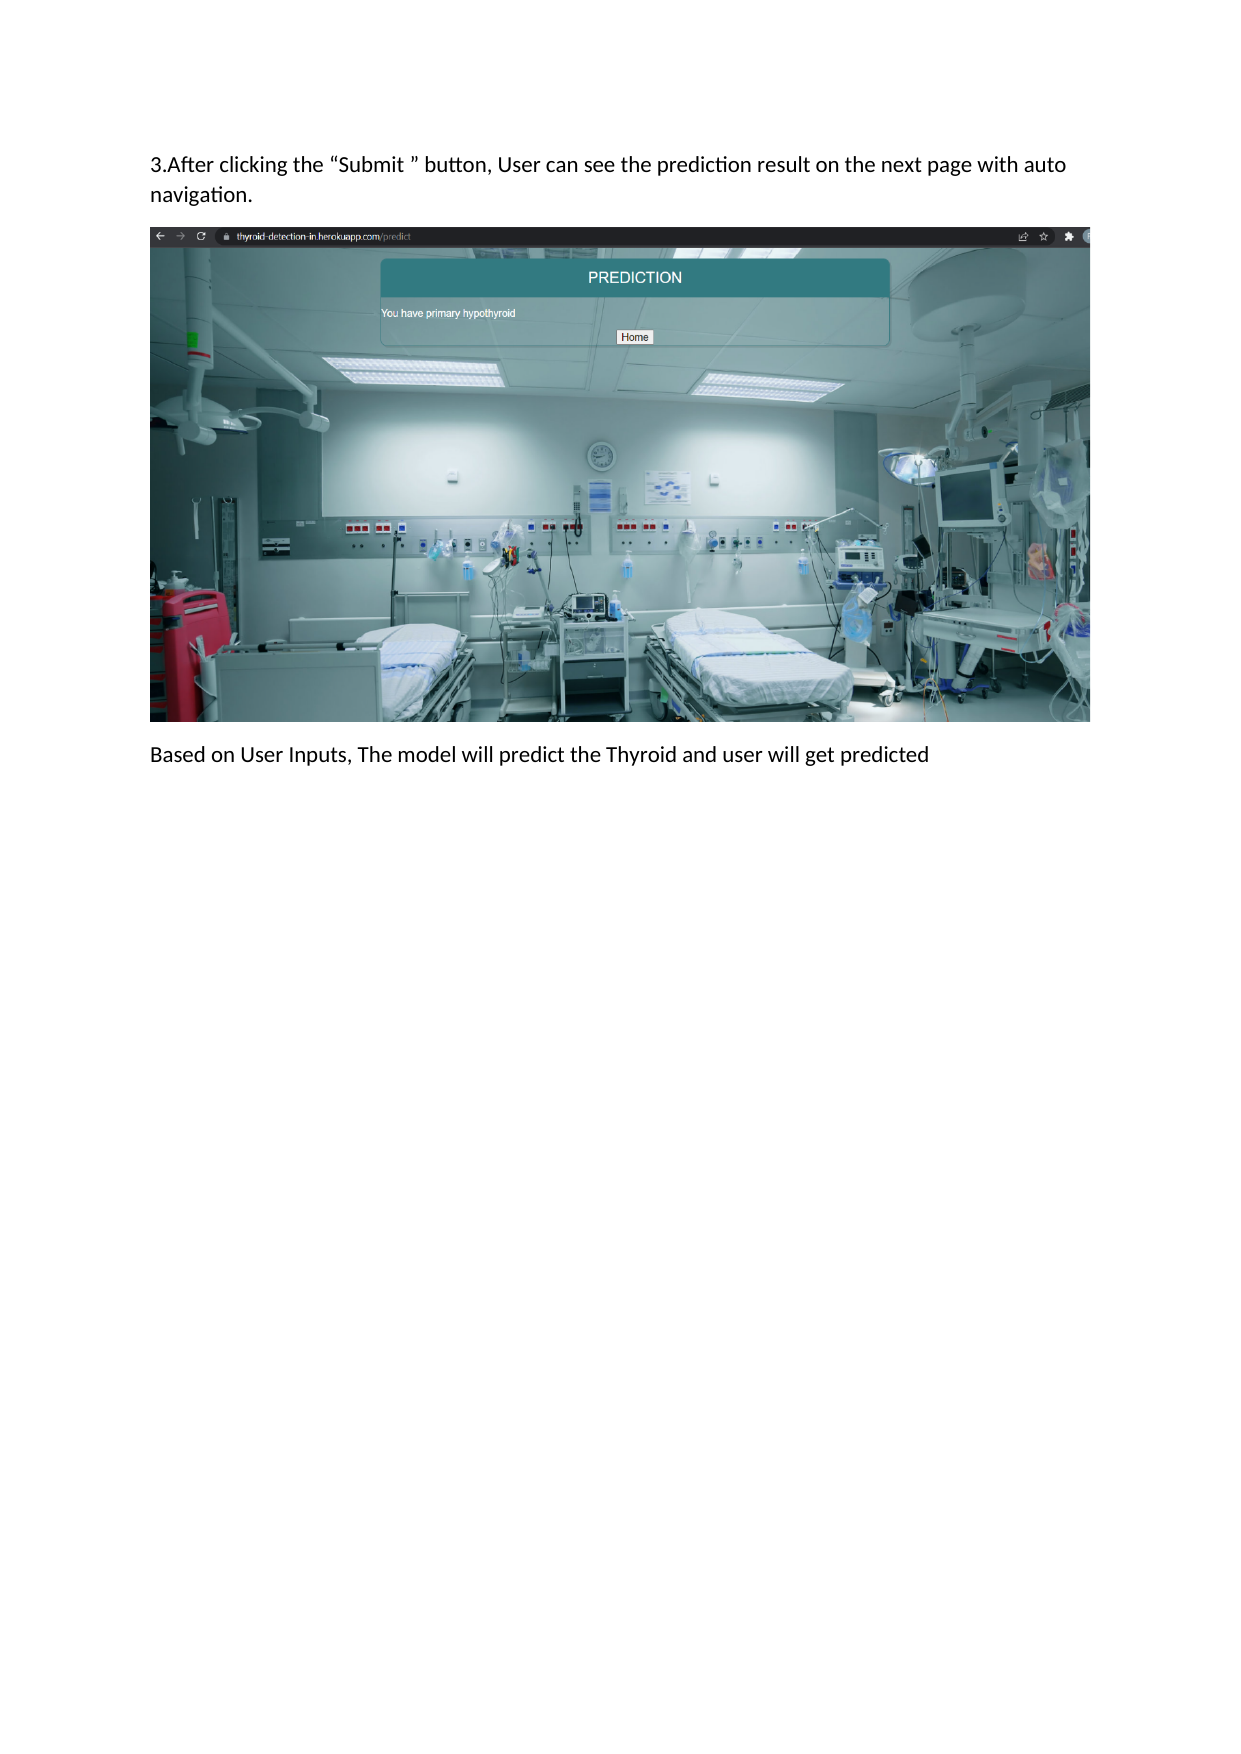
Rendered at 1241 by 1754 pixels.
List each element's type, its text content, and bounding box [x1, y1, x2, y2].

picture [150, 227, 1091, 722]
text Based on User Inputs, The model will predict the Thyroid and user will get predicted [150, 740, 1090, 768]
text 3.After clicking the “Submit ” button, User can see the prediction result on the next page with auto navigation. [150, 150, 1090, 208]
